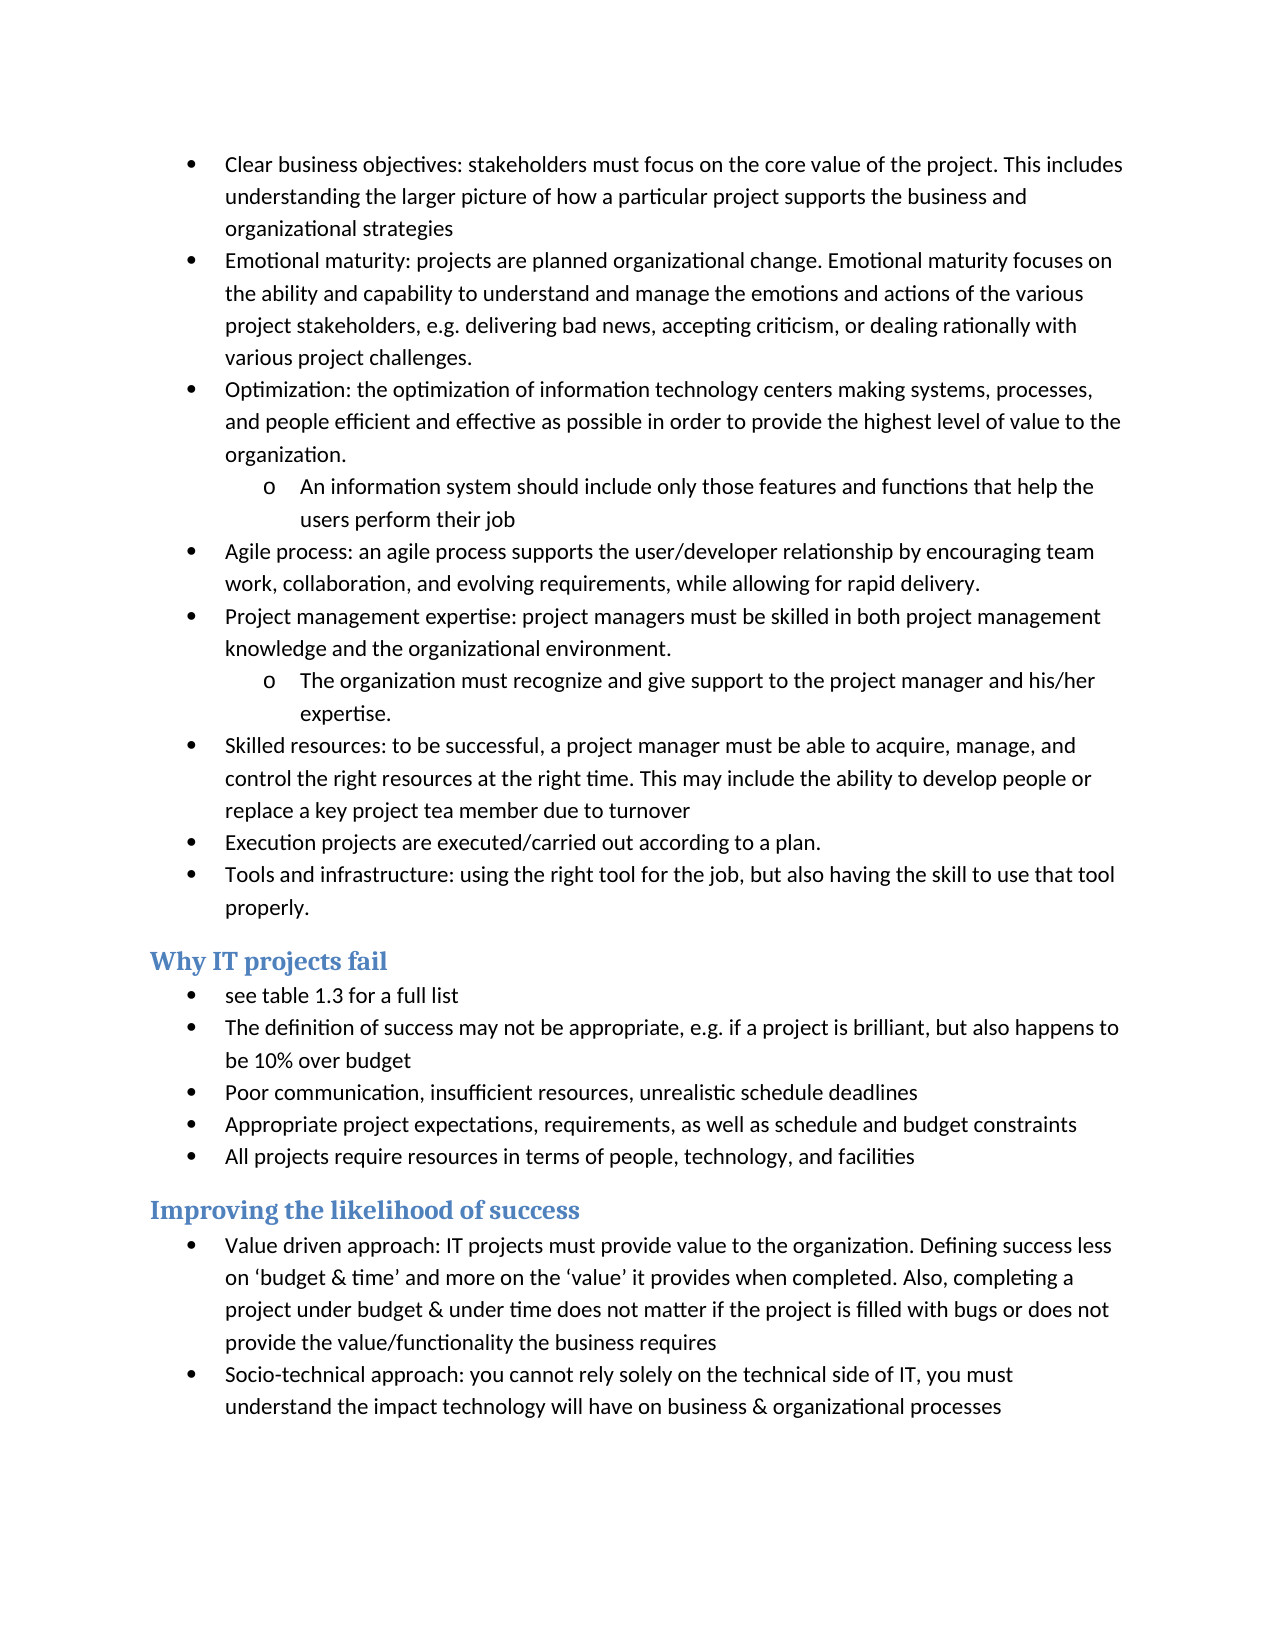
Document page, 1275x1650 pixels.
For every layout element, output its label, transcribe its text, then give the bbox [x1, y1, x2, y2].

list The organization must recognize and give support to the project manager and his/her expertise. [262, 666, 1125, 727]
list Tools and infrastructure: using the right tool for the job, but also having the skill to use that tool properly. [187, 860, 1125, 921]
list Value driven approach: IT projects must provide value to the organization. Defining success less on ‘budget & time’ and more on the ‘value’ it provides when completed. Also, completing a project under budget & under time does not matter if the project is filled with bugs or does not provide the value/functionality the business requires [187, 1231, 1125, 1356]
list Socio-technical approach: you cannot rely solely on the technical side of IT, you must understand the impact technology will have on business & organizational processes [187, 1360, 1125, 1420]
list Emotional maturity: projects are planned organizational change. Emotional maturity focuses on the ability and capability to understand and manage the emotions and actions of the various project stakeholders, e.g. delivering bad news, accepting criticism, or dealing rationally with various project challenges. [187, 247, 1125, 371]
subtitle Why IT projects fail [150, 946, 1125, 977]
list Project management expertise: project managers must be skilled in both project management knowledge and the organizational environment. [187, 602, 1125, 662]
list Appropriate project expectations, requirements, as well as schedule and budget constraints [187, 1110, 1125, 1138]
list Clear business objectives: stakeholders must focus on the core value of the project. This includes understanding the larger picture of how a particular project supports the business and organizational strategies [187, 150, 1125, 242]
list All projects require resources in terms of people, technology, and facilities [187, 1142, 1125, 1170]
list An information system should include only those features and functions that help the users perform their job [262, 472, 1125, 533]
list Skilled resources: to be successful, a project manager must be able to acquire, manage, and control the right resources at the right time. This may include the ability to develop people or replace a key project tea member due to turnover [187, 732, 1125, 824]
list Execution projects are executed/carried out according to a plan. [187, 828, 1125, 856]
list Poor communication, insufficient resources, unrealistic schedule deadlines [187, 1078, 1125, 1106]
list see table 1.3 for a full list [187, 981, 1125, 1009]
list Agile process: an agile process supports the user/developer relationship by encouraging team work, collaboration, and evolving requirements, while allowing for rapid delivery. [187, 537, 1125, 598]
list The definition of success may not be appropriate, e.g. if a project is brilliant, but also happens to be 10% over budget [187, 1013, 1125, 1074]
subtitle Improving the likelihood of success [150, 1195, 1125, 1226]
list Optimization: the optimization of information technology centers making systems, processes, and people efficient and effective as possible in order to provide the highest level of value to the organization. [187, 375, 1125, 468]
